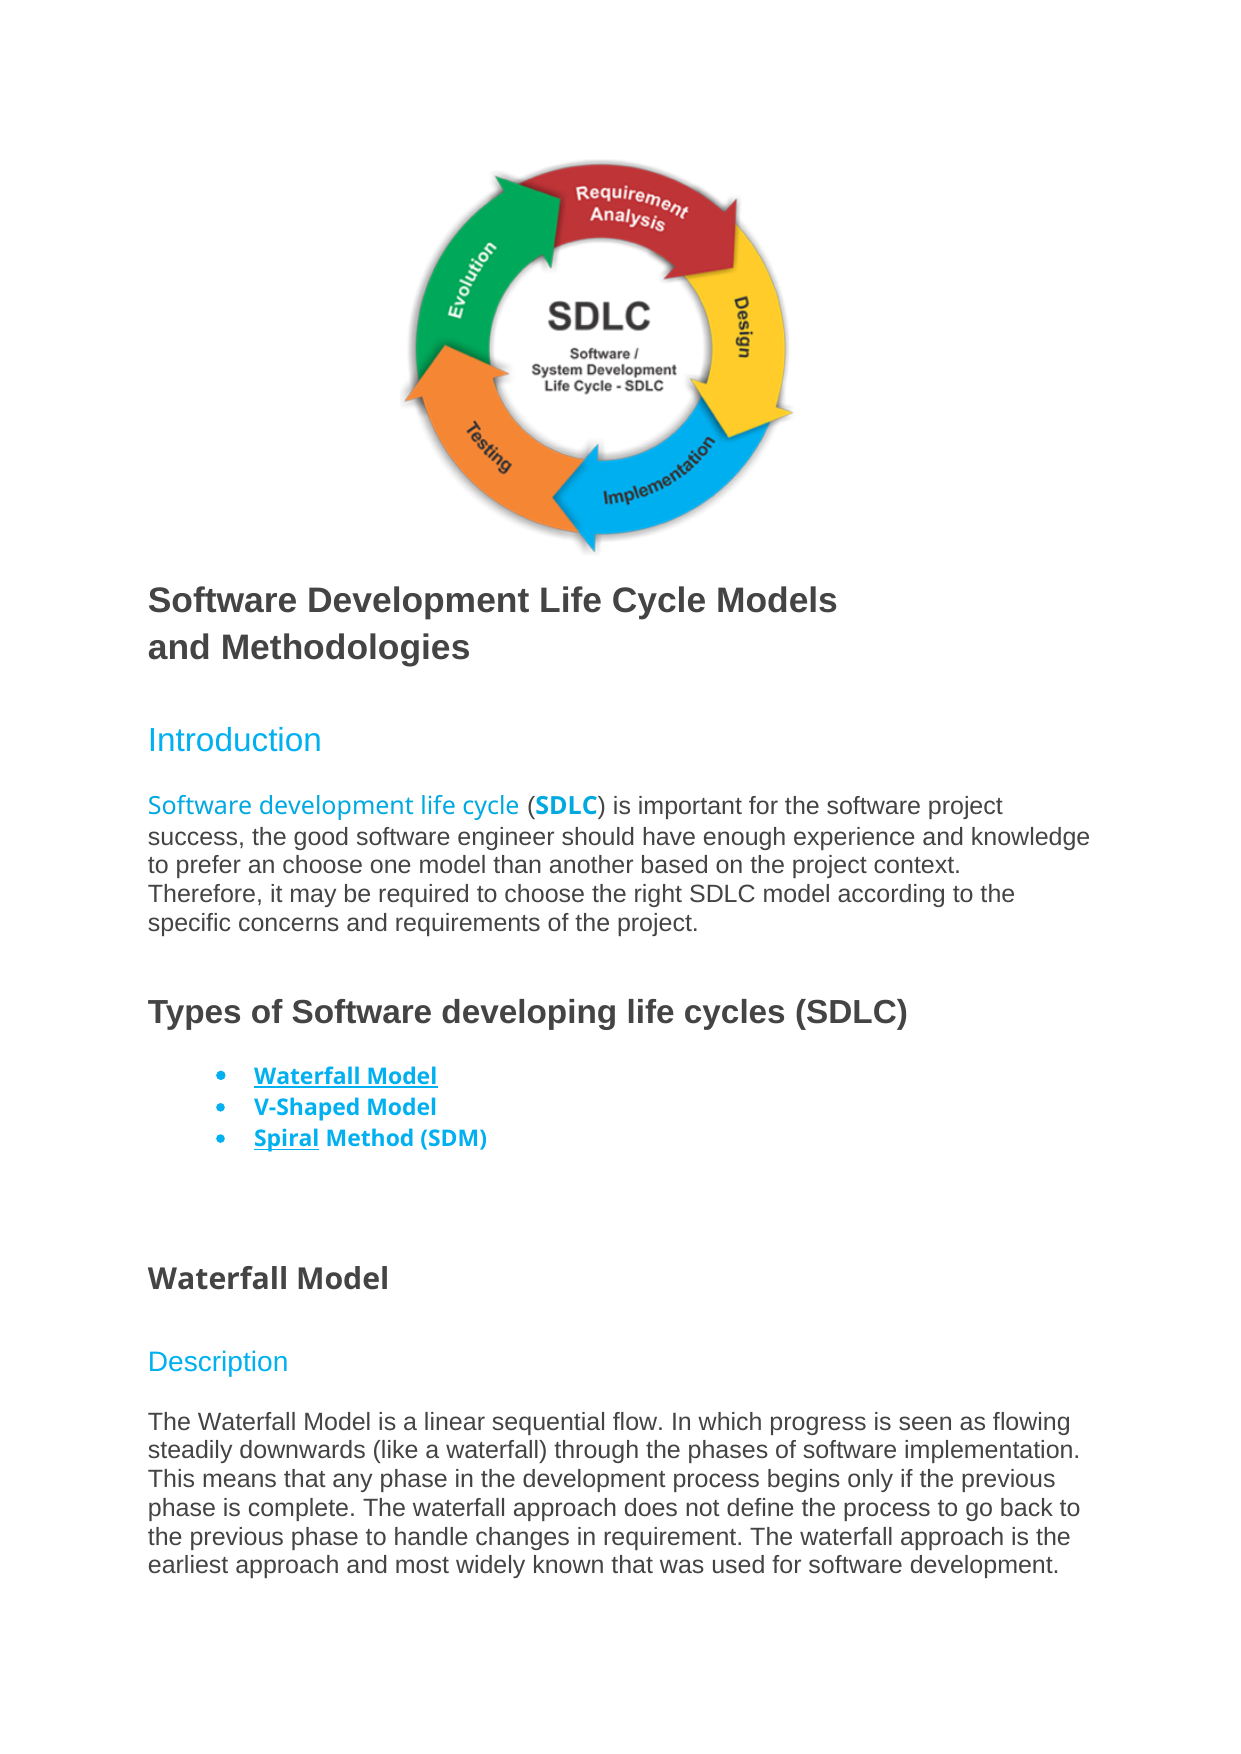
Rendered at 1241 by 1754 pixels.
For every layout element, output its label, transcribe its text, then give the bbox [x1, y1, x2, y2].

text The Waterfall Model is a linear sequential flow. In which progress is seen as flowing steadily downwards (like a waterfall) through the phases of software implementation. This means that any phase in the development process begins only if the previous phase is complete. The waterfall approach does not define the process to go back to the previous phase to handle changes in requirement. The waterfall approach is the earliest approach and most widely known that was used for software development. [148, 1406, 1092, 1579]
text Therefore, it may be required to choose the right SDLC model according to the specific concerns and requirements of the project. [148, 879, 1092, 937]
picture [147, 147, 1093, 574]
text Introduction [148, 702, 1092, 758]
subtitle Waterfall Model [148, 1245, 1092, 1298]
text Software development life cycle (SDLC) is important for the software project success, the good software engineer should have enough experience and knowledge to prefer an choose one model than another based on the project context. [148, 788, 1092, 879]
list V-Shaped Model [216, 1091, 1092, 1122]
subtitle Types of Software developing life cycles (SDLC) [148, 974, 1092, 1030]
subtitle Description [148, 1327, 1092, 1377]
list Spiral Method (SDM) [216, 1122, 1092, 1153]
text Software Development Life Cycle Models and Methodologies [148, 574, 1092, 667]
list Waterfall Model [216, 1059, 1092, 1091]
